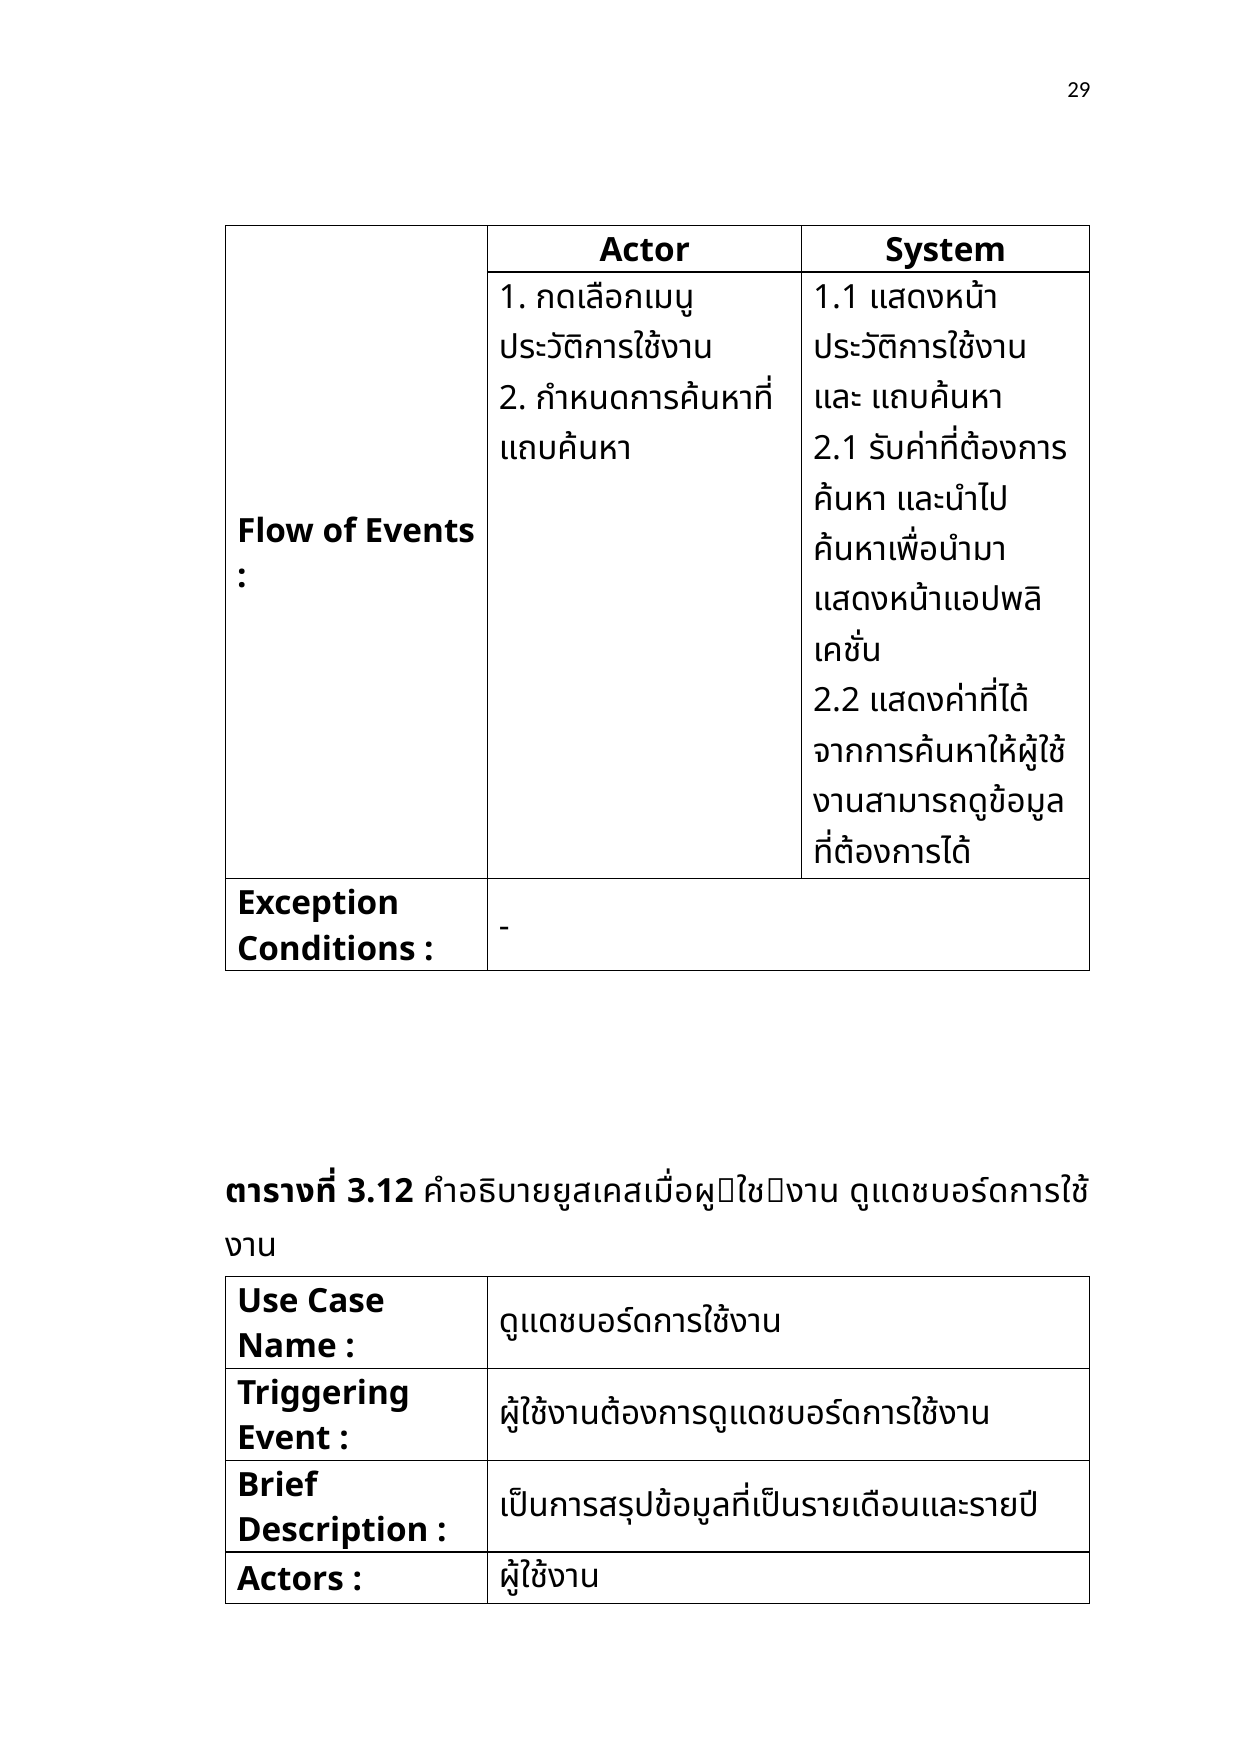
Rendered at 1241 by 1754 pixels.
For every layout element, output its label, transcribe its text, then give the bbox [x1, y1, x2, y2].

table_cell Brief Description : [226, 1461, 487, 1551]
table_cell เป็นการสรุปข้อมูลที่เป็นรายเดือนและรายปี [488, 1461, 1089, 1551]
table_cell System [802, 226, 1089, 271]
table_cell Actors : [226, 1553, 487, 1603]
table_cell Triggering Event : [226, 1369, 487, 1459]
table_cell Flow of Events : [226, 226, 487, 878]
table_header Use Case Name : [226, 1277, 487, 1368]
text ตารางที่ 3.12 คําอธิบายยูสเคสเมื่อผูใชงาน ดูแดชบอร์ดการใช้งาน [225, 1167, 1090, 1272]
table_cell 1. กดเลือกเมนูประวัติการใช้งาน 2. กำหนดการค้นหาที่แถบค้นหา [488, 273, 801, 878]
table_cell - [488, 879, 1089, 970]
table_header ดูแดชบอร์ดการใช้งาน [488, 1277, 1089, 1368]
table_cell 1.1 แสดงหน้าประวัติการใช้งาน และ แถบค้นหา 2.1 รับค่าที่ต้องการค้นหา และนำไปค้นหาเพื่อนำมาแสดงหน้าแอปพลิเคชั่น 2.2 แสดงค่าที่ได้จากการค้นหาให้ผู้ใช้งานสามารถดูข้อมูลที่ต้องการได้ [802, 273, 1089, 878]
table_cell Actor [488, 226, 801, 271]
table_cell Exception Conditions : [226, 879, 487, 970]
table_cell ผู้ใช้งานต้องการดูแดชบอร์ดการใช้งาน [488, 1369, 1089, 1459]
table_cell ผู้ใช้งาน [488, 1553, 1089, 1603]
